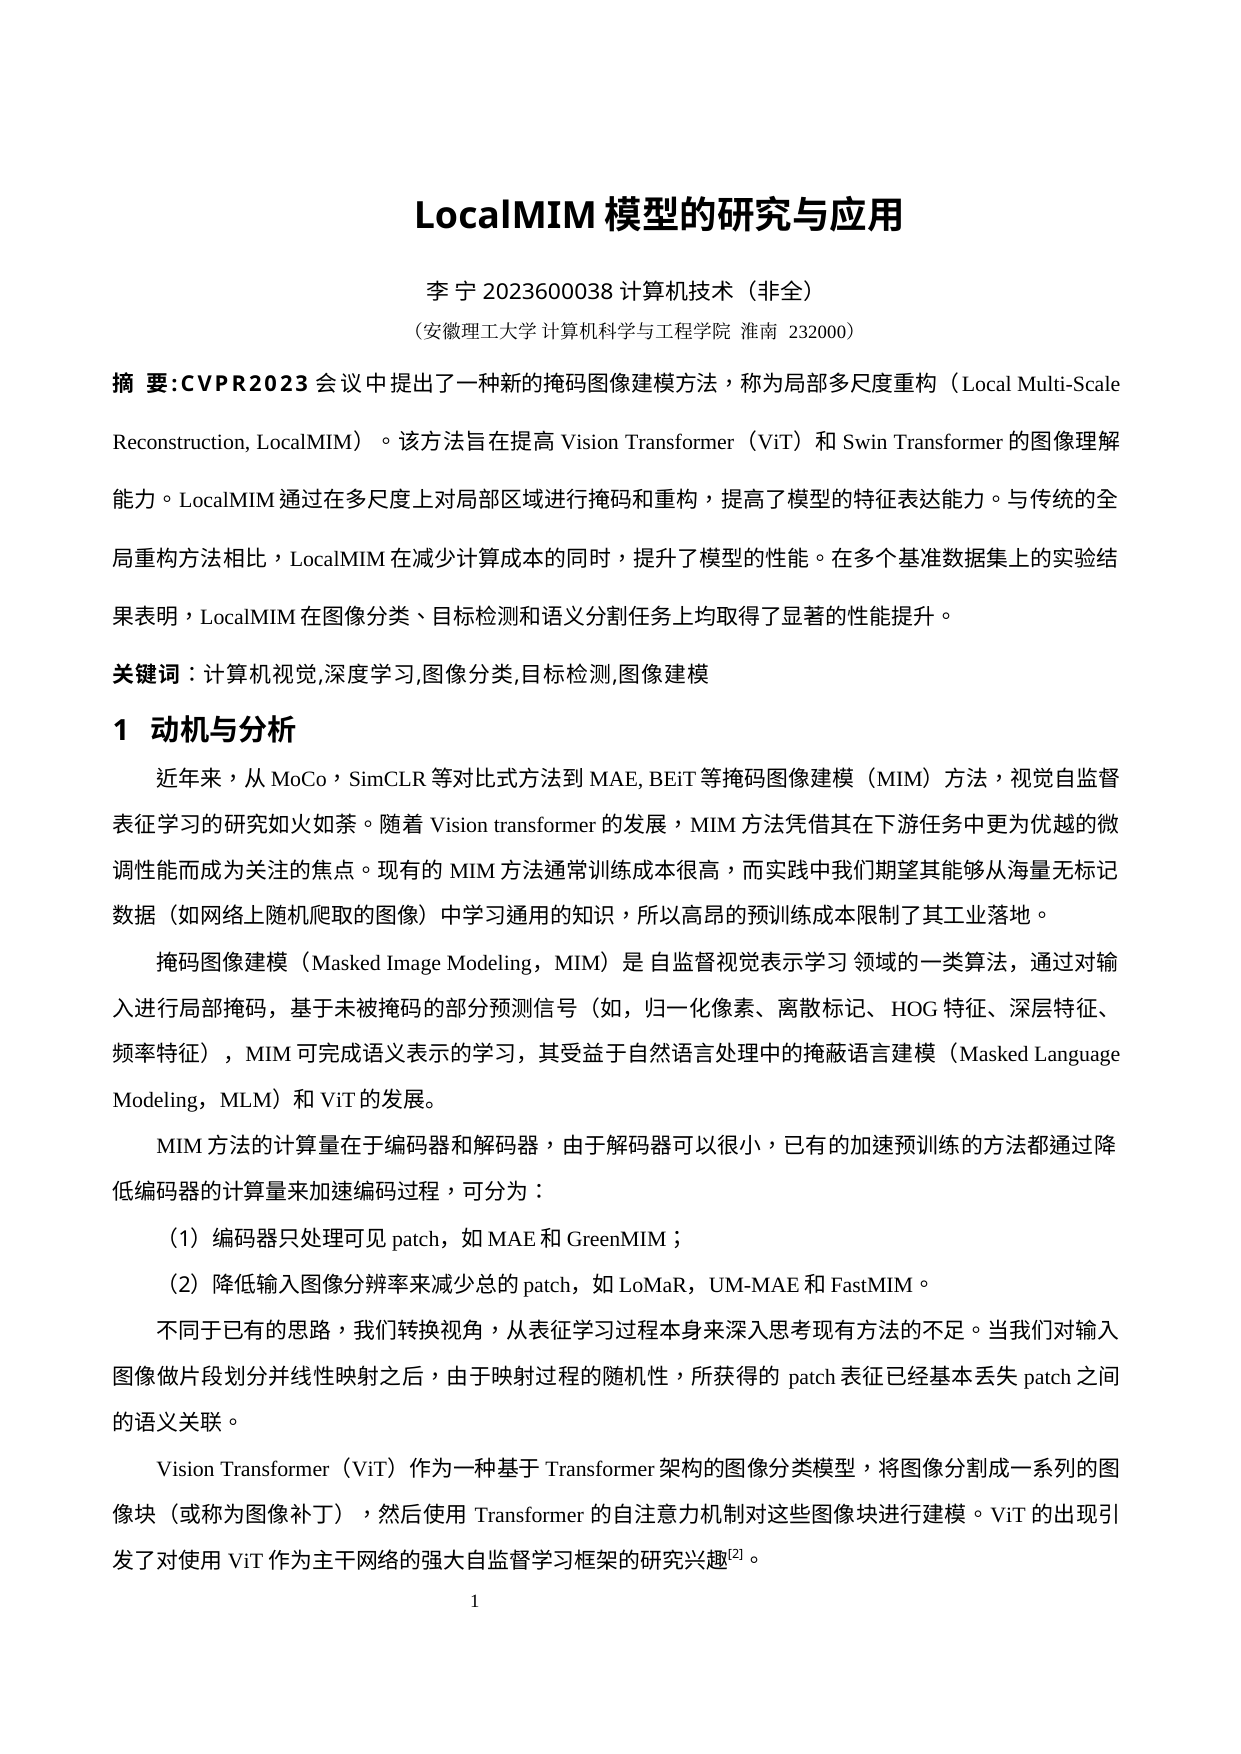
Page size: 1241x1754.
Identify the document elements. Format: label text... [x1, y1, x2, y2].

text 摘 要:CVPR2023会议中提出了一种新的掩码图像建模方法，称为局部多尺度重构（Local Multi-Scale Reconstruction, LocalMIM）。该方法旨在提高Vision Transformer（ViT）和Swin Transformer的图像理解能力。LocalMIM通过在多尺度上对局部区域进行掩码和重构，提高了模型的特征表达能力。与传统的全局重构方法相比，LocalMIM在减少计算成本的同时，提升了模型的性能。在多个基准数据集上的实验结果表明，LocalMIM在图像分类、目标检测和语义分割任务上均取得了显著的性能提升。 [112, 344, 1120, 636]
text Vision Transformer（ViT）作为一种基于Transformer架构的图像分类模型，将图像分割成一系列的图像块（或称为图像补丁），然后使用 Transformer 的自注意力机制对这些图像块进行建模。ViT 的出现引发了对使用 ViT 作为主干网络的强大自监督学习框架的研究兴趣[2]。 [112, 1440, 1120, 1577]
text 关键词：计算机视觉,深度学习,图像分类,目标检测,图像建模 [112, 636, 1128, 694]
text 李 宁 2023600038 计算机技术（非全） [210, 274, 1006, 306]
subtitle 动机与分析 [112, 703, 1128, 749]
text （2）降低输入图像分辨率来减少总的patch，如LoMaR，UM-MAE和FastMIM。 [112, 1256, 1066, 1301]
text 不同于已有的思路，我们转换视角，从表征学习过程本身来深入思考现有方法的不足。当我们对输入图像做片段划分并线性映射之后，由于映射过程的随机性，所获得的patch表征已经基本丢失patch之间的语义关联。 [112, 1302, 1120, 1439]
text （1）编码器只处理可见patch，如MAE和GreenMIM； [112, 1209, 1066, 1255]
text LocalMIM模型的研究与应用 [112, 185, 1006, 239]
text （安徽理工大学 计算机科学与工程学院 淮南 232000） [210, 321, 1005, 343]
text 近年来，从MoCo，SimCLR等对比式方法到MAE, BEiT等掩码图像建模（MIM）方法，视觉自监督表征学习的研究如火如荼。随着Vision transformer的发展，MIM方法凭借其在下游任务中更为优越的微调性能而成为关注的焦点。现有的MIM方法通常训练成本很高，而实践中我们期望其能够从海量无标记数据（如网络上随机爬取的图像）中学习通用的知识，所以高昂的预训练成本限制了其工业落地。 [112, 750, 1120, 933]
text 掩码图像建模（Masked Image Modeling，MIM）是 自监督视觉表示学习 领域的一类算法，通过对输入进行局部掩码，基于未被掩码的部分预测信号（如，归一化像素、离散标记、HOG特征、深层特征、频率特征），MIM可完成语义表示的学习，其受益于自然语言处理中的掩蔽语言建模（Masked Language Modeling，MLM）和ViT的发展。 [112, 933, 1120, 1117]
text MIM方法的计算量在于编码器和解码器，由于解码器可以很小，已有的加速预训练的方法都通过降低编码器的计算量来加速编码过程，可分为： [112, 1117, 1120, 1209]
